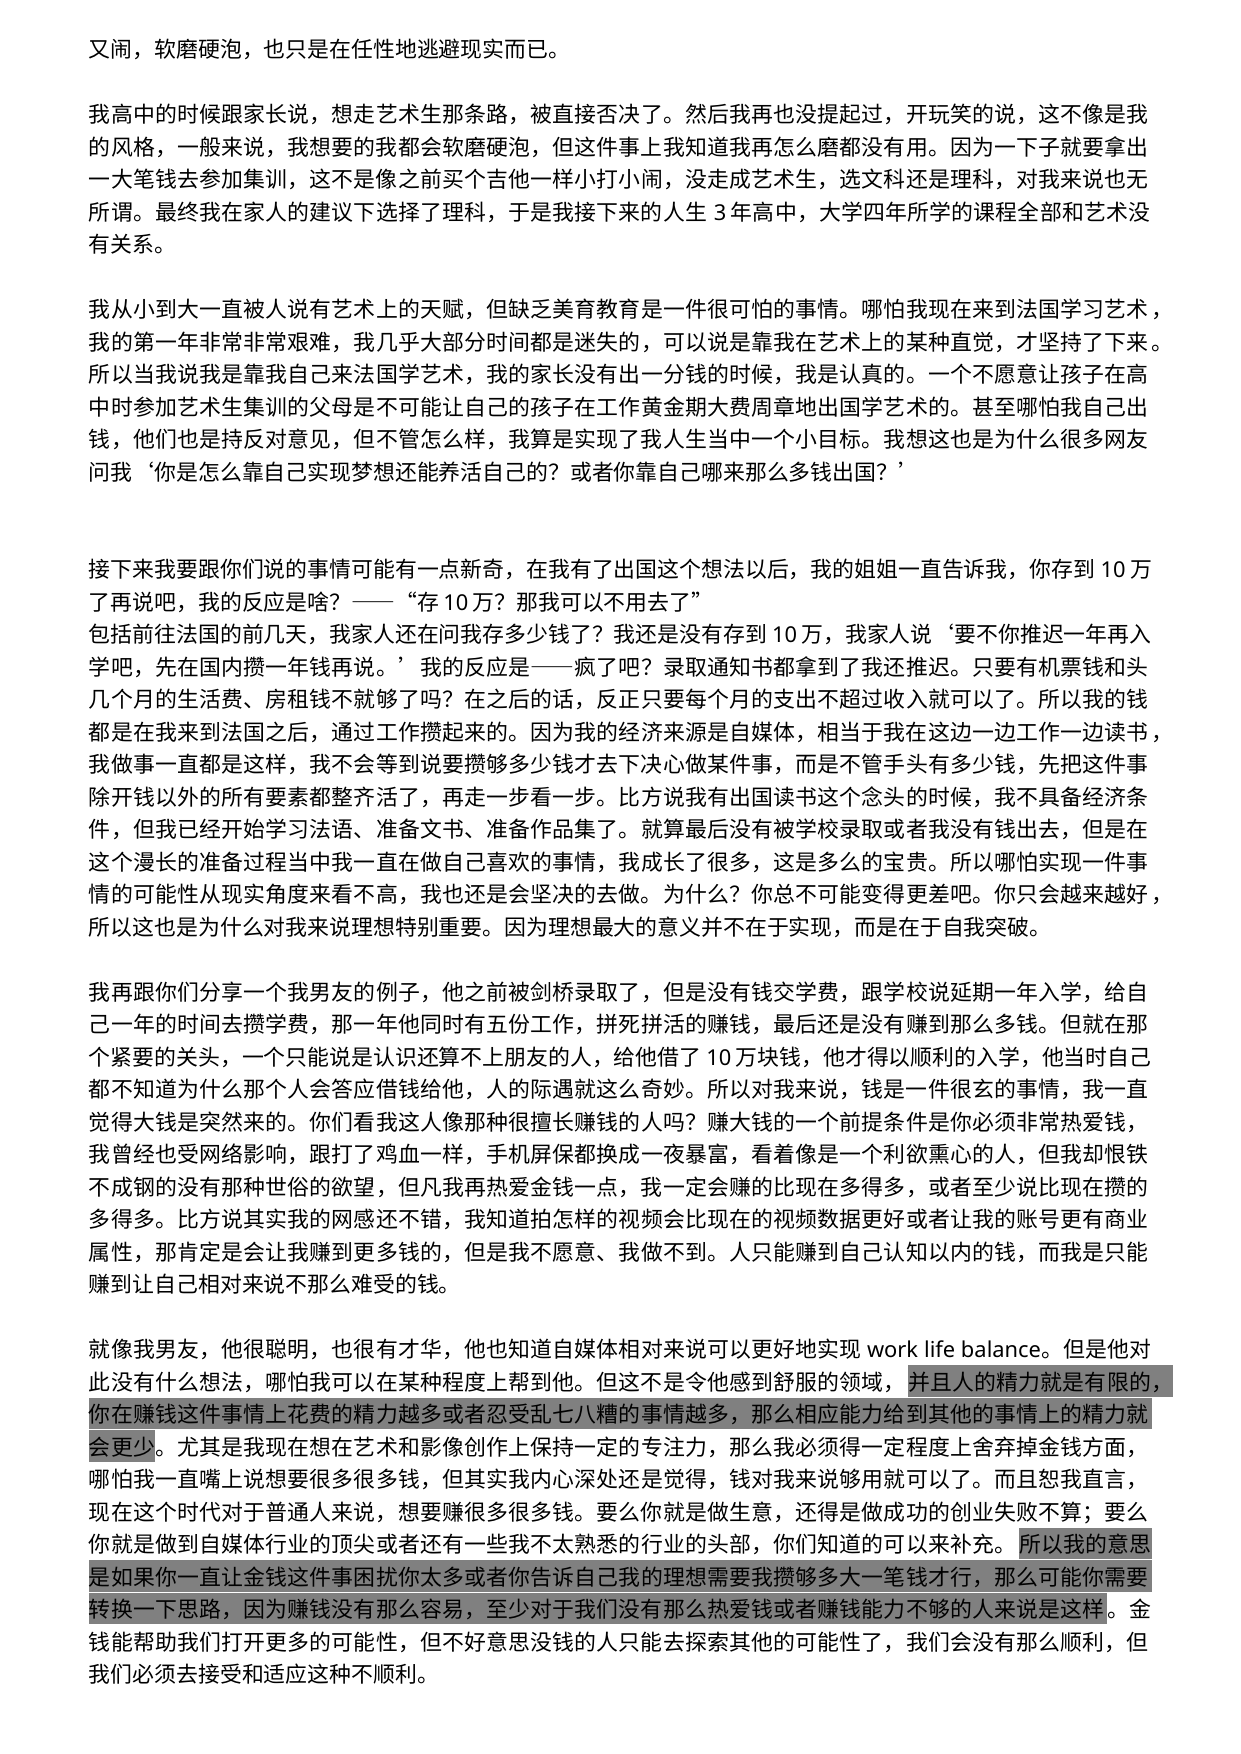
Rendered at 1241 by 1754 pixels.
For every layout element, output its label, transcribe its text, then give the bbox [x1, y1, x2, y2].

text 就像我男友，他很聪明，也很有才华，他也知道自媒体相对来说可以更好地实现work life balance。但是他对此没有什么想法，哪怕我可以在某种程度上帮到他。但这不是令他感到舒服的领域，并且人的精力就是有限的，你在赚钱这件事情上花费的精力越多或者忍受乱七八糟的事情越多，那么相应能力给到其他的事情上的精力就会更少。尤其是我现在想在艺术和影像创作上保持一定的专注力，那么我必须得一定程度上舍弃掉金钱方面，哪怕我一直嘴上说想要很多很多钱，但其实我内心深处还是觉得，钱对我来说够用就可以了。而且恕我直言，现在这个时代对于普通人来说，想要赚很多很多钱。要么你就是做生意，还得是做成功的创业失败不算；要么你就是做到自媒体行业的顶尖或者还有一些我不太熟悉的行业的头部，你们知道的可以来补充。所以我的意思是如果你一直让金钱这件事困扰你太多或者你告诉自己我的理想需要我攒够多大一笔钱才行，那么可能你需要转换一下思路，因为赚钱没有那么容易，至少对于我们没有那么热爱钱或者赚钱能力不够的人来说是这样。金钱能帮助我们打开更多的可能性，但不好意思没钱的人只能去探索其他的可能性了，我们会没有那么顺利，但我们必须去接受和适应这种不顺利。 [89, 1592, 1152, 1689]
text 就像我男友，他很聪明，也很有才华，他也知道自媒体相对来说可以更好地实现work life balance。但是他对此没有什么想法，哪怕我可以在某种程度上帮到他。但这不是令他感到舒服的领域，并且人的精力就是有限的，你在赚钱这件事情上花费的精力越多或者忍受乱七八糟的事情越多，那么相应能力给到其他的事情上的精力就会更少。尤其是我现在想在艺术和影像创作上保持一定的专注力，那么我必须得一定程度上舍弃掉金钱方面，哪怕我一直嘴上说想要很多很多钱，但其实我内心深处还是觉得，钱对我来说够用就可以了。而且恕我直言，现在这个时代对于普通人来说，想要赚很多很多钱。要么你就是做生意，还得是做成功的创业失败不算；要么你就是做到自媒体行业的顶尖或者还有一些我不太熟悉的行业的头部，你们知道的可以来补充。所以我的意思是如果你一直让金钱这件事困扰你太多或者你告诉自己我的理想需要我攒够多大一笔钱才行，那么可能你需要转换一下思路，因为赚钱没有那么容易，至少对于我们没有那么热爱钱或者赚钱能力不够的人来说是这样。金钱能帮助我们打开更多的可能性，但不好意思没钱的人只能去探索其他的可能性了，我们会没有那么顺利，但我们必须去接受和适应这种不顺利。 [89, 1429, 1152, 1560]
text 接下来我要跟你们说的事情可能有一点新奇，在我有了出国这个想法以后，我的姐姐一直告诉我，你存到10万了再说吧，我的反应是啥？——“存10万？那我可以不用去了” [89, 552, 1152, 617]
text 包括前往法国的前几天，我家人还在问我存多少钱了？我还是没有存到10万，我家人说‘要不你推迟一年再入学吧，先在国内攒一年钱再说。’我的反应是——疯了吧？录取通知书都拿到了我还推迟。只要有机票钱和头几个月的生活费、房租钱不就够了吗？在之后的话，反正只要每个月的支出不超过收入就可以了。所以我的钱都是在我来到法国之后，通过工作攒起来的。因为我的经济来源是自媒体，相当于我在这边一边工作一边读书，我做事一直都是这样，我不会等到说要攒够多少钱才去下决心做某件事，而是不管手头有多少钱，先把这件事除开钱以外的所有要素都整齐活了，再走一步看一步。比方说我有出国读书这个念头的时候，我不具备经济条件，但我已经开始学习法语、准备文书、准备作品集了。就算最后没有被学校录取或者我没有钱出去，但是在这个漫长的准备过程当中我一直在做自己喜欢的事情，我成长了很多，这是多么的宝贵。所以哪怕实现一件事情的可能性从现实角度来看不高，我也还是会坚决的去做。为什么？你总不可能变得更差吧。你只会越来越好，所以这也是为什么对我来说理想特别重要。因为理想最大的意义并不在于实现，而是在于自我突破。 [89, 617, 1152, 942]
text 我从小到大一直被人说有艺术上的天赋，但缺乏美育教育是一件很可怕的事情。哪怕我现在来到法国学习艺术，我的第一年非常非常艰难，我几乎大部分时间都是迷失的，可以说是靠我在艺术上的某种直觉，才坚持了下来。所以当我说我是靠我自己来法国学艺术，我的家长没有出一分钱的时候，我是认真的。一个不愿意让孩子在高中时参加艺术生集训的父母是不可能让自己的孩子在工作黄金期大费周章地出国学艺术的。甚至哪怕我自己出钱，他们也是持反对意见，但不管怎么样，我算是实现了我人生当中一个小目标。我想这也是为什么很多网友问我‘你是怎么靠自己实现梦想还能养活自己的？或者你靠自己哪来那么多钱出国？’ [89, 292, 1152, 487]
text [89, 32, 1152, 64]
text 我高中的时候跟家长说，想走艺术生那条路，被直接否决了。然后我再也没提起过，开玩笑的说，这不像是我的风格，一般来说，我想要的我都会软磨硬泡，但这件事上我知道我再怎么磨都没有用。因为一下子就要拿出一大笔钱去参加集训，这不是像之前买个吉他一样小打小闹，没走成艺术生，选文科还是理科，对我来说也无所谓。最终我在家人的建议下选择了理科，于是我接下来的人生3年高中，大学四年所学的课程全部和艺术没有关系。 [89, 97, 1152, 259]
text 就像我男友，他很聪明，也很有才华，他也知道自媒体相对来说可以更好地实现work life balance。但是他对此没有什么想法，哪怕我可以在某种程度上帮到他。但这不是令他感到舒服的领域，并且人的精力就是有限的，你在赚钱这件事情上花费的精力越多或者忍受乱七八糟的事情越多，那么相应能力给到其他的事情上的精力就会更少。尤其是我现在想在艺术和影像创作上保持一定的专注力，那么我必须得一定程度上舍弃掉金钱方面，哪怕我一直嘴上说想要很多很多钱，但其实我内心深处还是觉得，钱对我来说够用就可以了。而且恕我直言，现在这个时代对于普通人来说，想要赚很多很多钱。要么你就是做生意，还得是做成功的创业失败不算；要么你就是做到自媒体行业的顶尖或者还有一些我不太熟悉的行业的头部，你们知道的可以来补充。所以我的意思是如果你一直让金钱这件事困扰你太多或者你告诉自己我的理想需要我攒够多大一笔钱才行，那么可能你需要转换一下思路，因为赚钱没有那么容易，至少对于我们没有那么热爱钱或者赚钱能力不够的人来说是这样。金钱能帮助我们打开更多的可能性，但不好意思没钱的人只能去探索其他的可能性了，我们会没有那么顺利，但我们必须去接受和适应这种不顺利。 [89, 1332, 1152, 1398]
text 我再跟你们分享一个我男友的例子，他之前被剑桥录取了，但是没有钱交学费，跟学校说延期一年入学，给自己一年的时间去攒学费，那一年他同时有五份工作，拼死拼活的赚钱，最后还是没有赚到那么多钱。但就在那个紧要的关头，一个只能说是认识还算不上朋友的人，给他借了10万块钱，他才得以顺利的入学，他当时自己都不知道为什么那个人会答应借钱给他，人的际遇就这么奇妙。所以对我来说，钱是一件很玄的事情，我一直觉得大钱是突然来的。你们看我这人像那种很擅长赚钱的人吗？赚大钱的一个前提条件是你必须非常热爱钱，我曾经也受网络影响，跟打了鸡血一样，手机屏保都换成一夜暴富，看着像是一个利欲熏心的人，但我却恨铁不成钢的没有那种世俗的欲望，但凡我再热爱金钱一点，我一定会赚的比现在多得多，或者至少说比现在攒的多得多。比方说其实我的网感还不错，我知道拍怎样的视频会比现在的视频数据更好或者让我的账号更有商业属性，那肯定是会让我赚到更多钱的，但是我不愿意、我做不到。人只能赚到自己认知以内的钱，而我是只能赚到让自己相对来说不那么难受的钱。 [89, 974, 1152, 1299]
